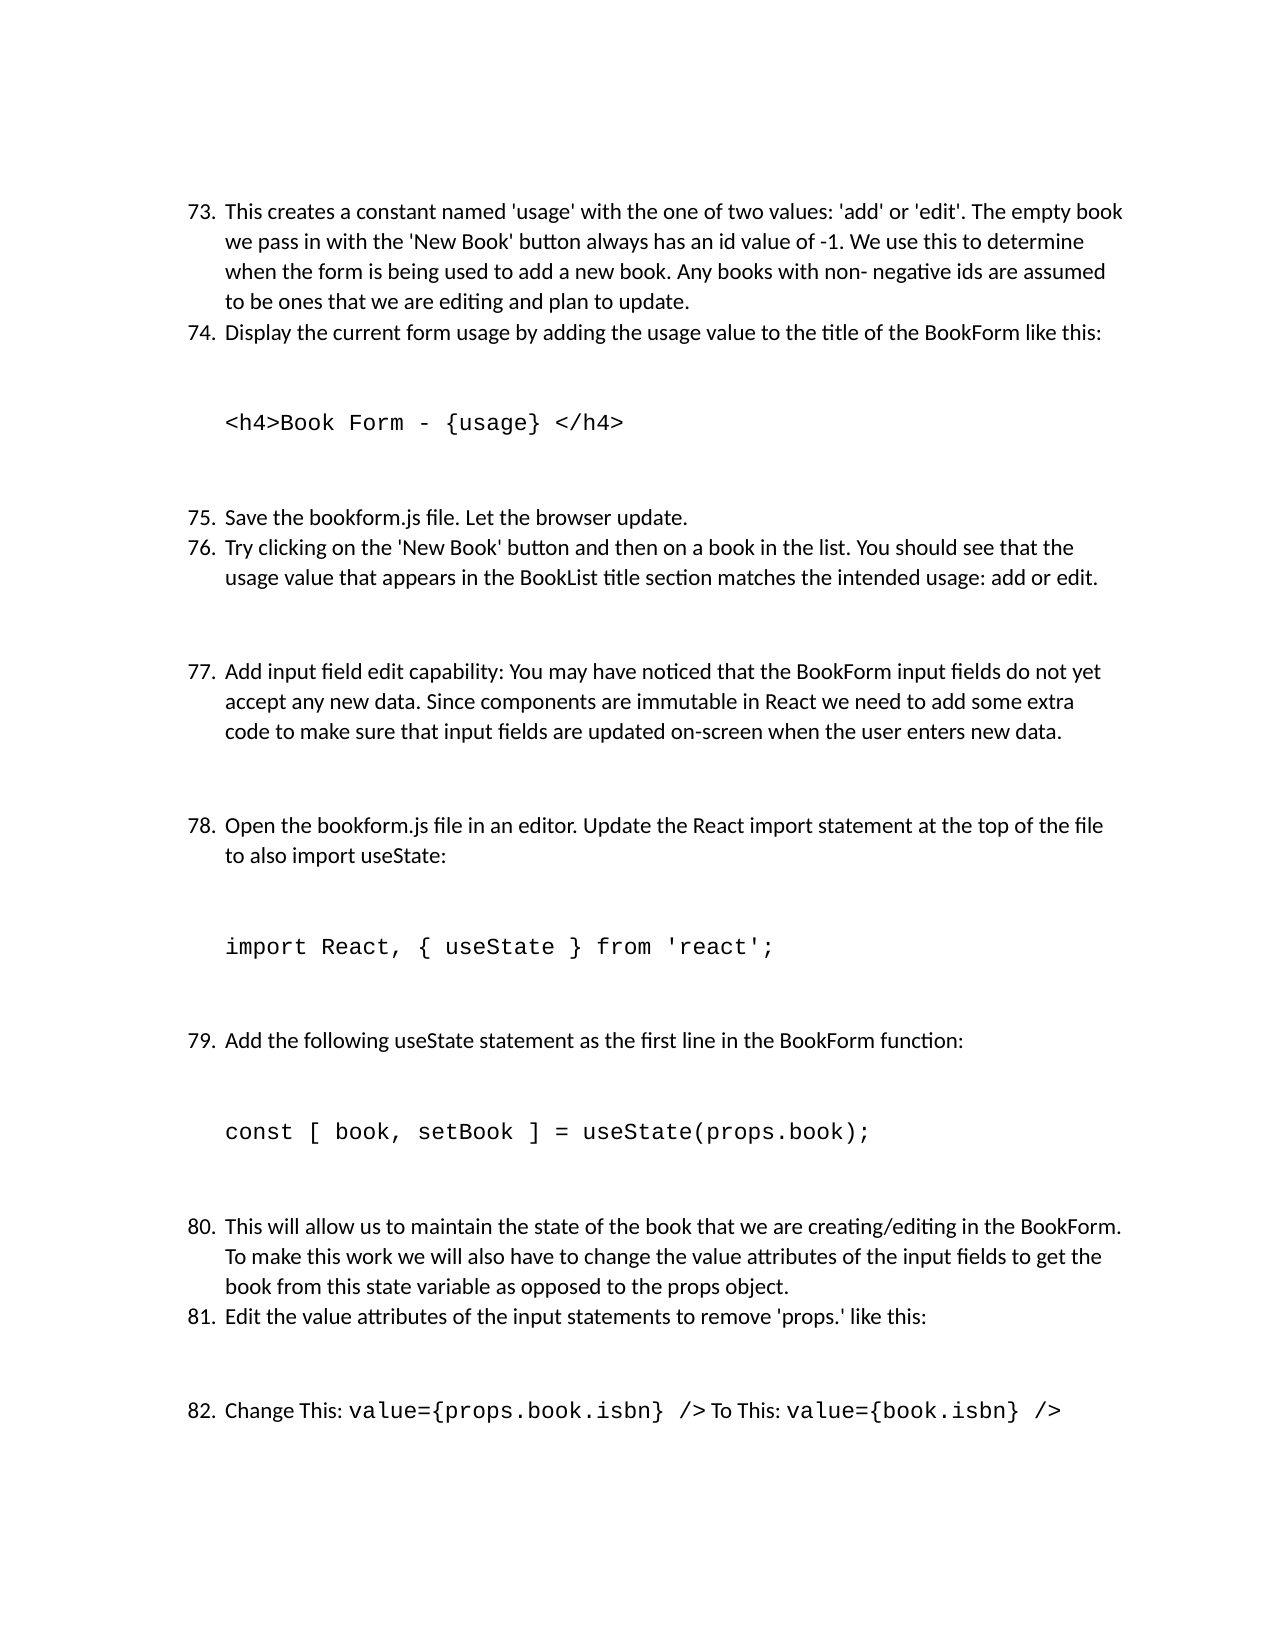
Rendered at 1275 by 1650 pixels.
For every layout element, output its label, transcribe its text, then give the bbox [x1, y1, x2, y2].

list This will allow us to maintain the state of the book that we are creating/editing in the BookForm. To make this work we will also have to change the value attributes of the input fields to get the book from this state variable as opposed to the props object. [187, 1212, 1125, 1300]
list Edit the value attributes of the input statements to remove 'props.' like this: [187, 1302, 1125, 1331]
list <h4>Book Form - {usage} </h4> [225, 411, 1125, 437]
list Change This: value={props.book.isbn} /> To This: value={book.isbn} /> [187, 1396, 1125, 1425]
list import React, { useState } from 'react'; [225, 935, 1125, 961]
list Save the bookform.js file. Let the browser update. [187, 503, 1125, 531]
list Display the current form usage by adding the usage value to the title of the BookForm like this: [187, 318, 1125, 346]
list Try clicking on the 'New Book' button and then on a book in the list. You should see that the usage value that appears in the BookList title section matches the intended usage: add or edit. [187, 533, 1125, 591]
list Open the bookform.js file in an editor. Update the React import statement at the top of the file to also import useState: [187, 811, 1125, 869]
list Add input field edit capability: You may have noticed that the BookForm input fields do not yet accept any new data. Since components are immutable in React we need to add some extra code to make sure that input fields are updated on-screen when the user enters new data. [187, 657, 1125, 746]
list This creates a constant named 'usage' with the one of two values: 'add' or 'edit'. The empty book we pass in with the 'New Book' button always has an id value of -1. We use this to determine when the form is being used to add a new book. Any books with non- negative ids are assumed to be ones that we are editing and plan to update. [187, 197, 1125, 316]
list const [ book, setBook ] = useState(props.book); [225, 1120, 1125, 1146]
list Add the following useState statement as the first line in the BookForm function: [187, 1027, 1125, 1055]
